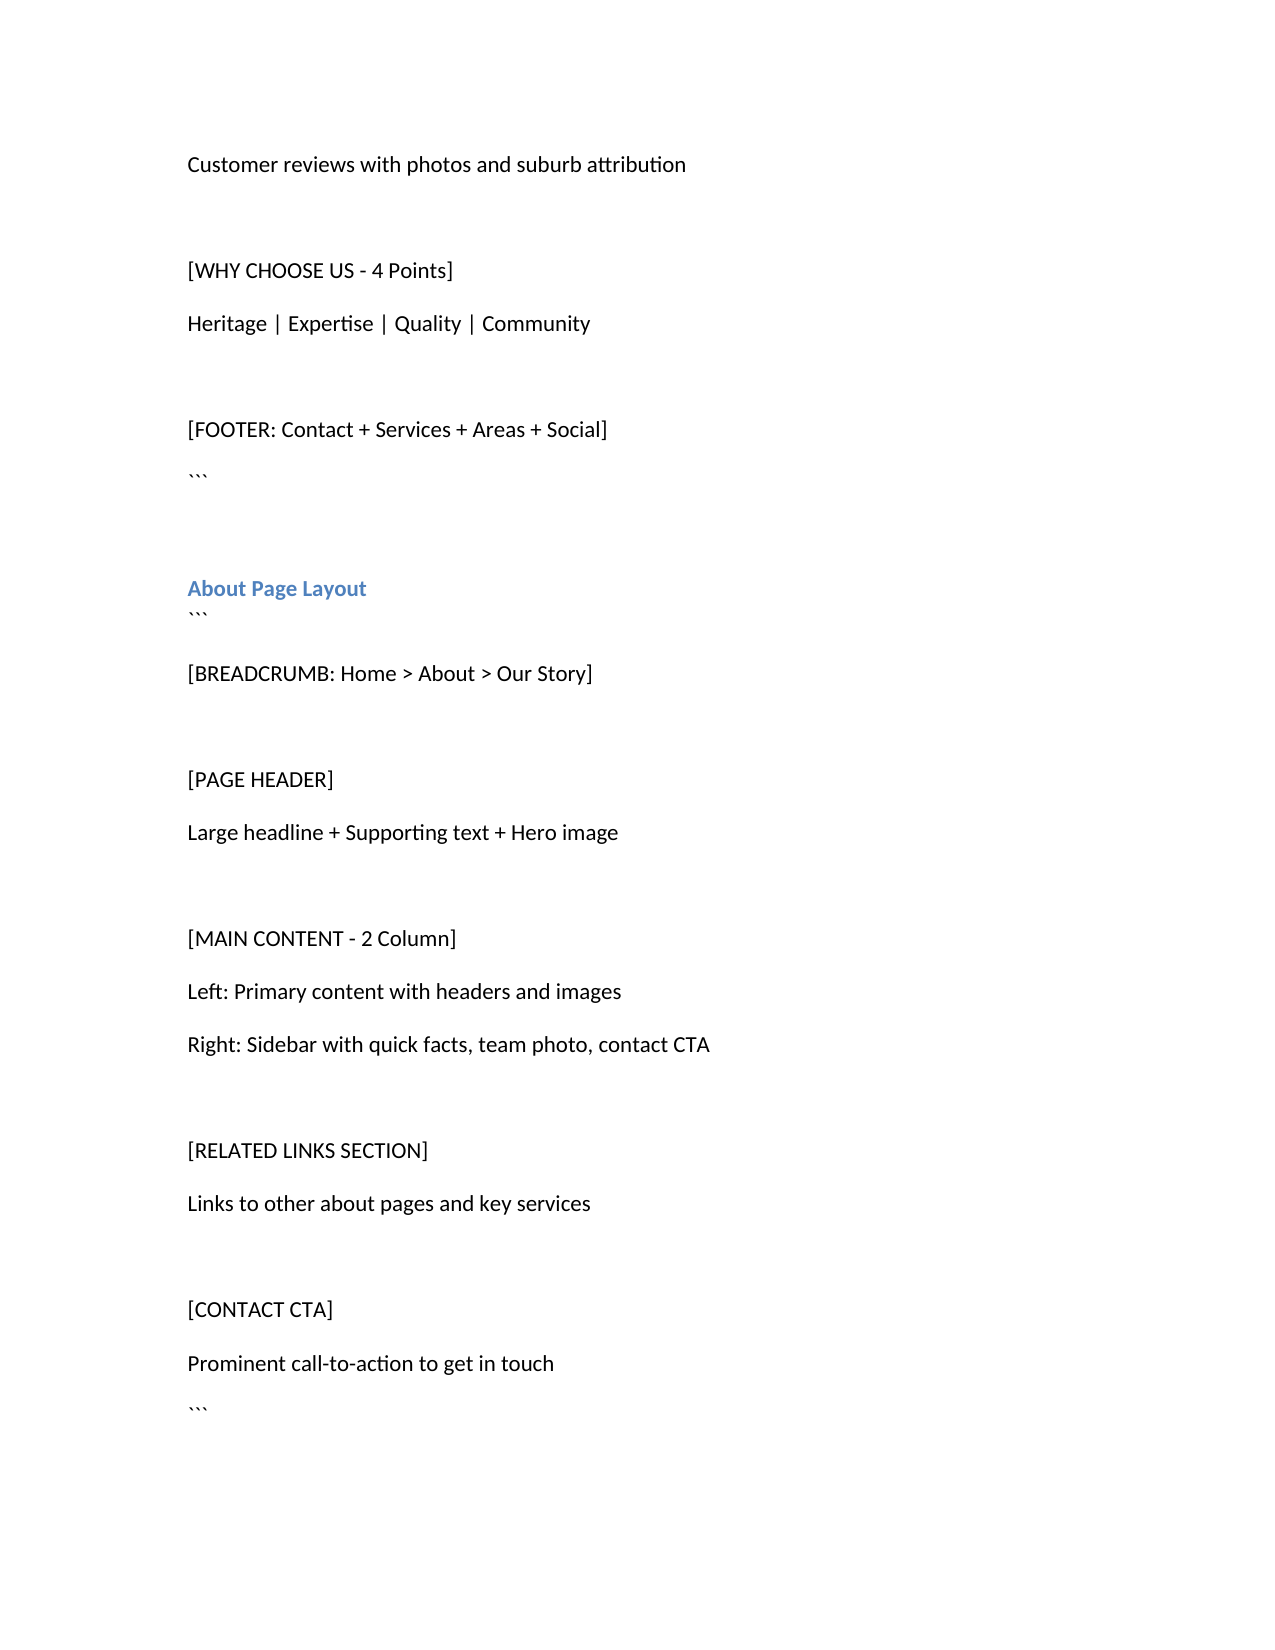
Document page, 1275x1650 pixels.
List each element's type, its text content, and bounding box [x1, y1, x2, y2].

text Customer reviews with photos and suburb attribution [187, 150, 1087, 178]
text Links to other about pages and key services [187, 1189, 1087, 1218]
text [RELATED LINKS SECTION] [187, 1137, 1087, 1164]
text ``` [187, 468, 1087, 496]
text Heritage | Expertise | Quality | Community [187, 309, 1087, 337]
text ``` [187, 1402, 1087, 1430]
text Prominent call-to-action to get in touch [187, 1349, 1087, 1377]
text [WHY CHOOSE US - 4 Points] [187, 256, 1087, 284]
text Large headline + Supporting text + Hero image [187, 818, 1087, 846]
text ``` [187, 606, 1087, 634]
text [FOOTER: Contact + Services + Areas + Social] [187, 415, 1087, 443]
text [MAIN CONTENT - 2 Column] [187, 924, 1087, 952]
text Right: Sidebar with quick facts, team photo, contact CTA [187, 1031, 1087, 1058]
text [CONTACT CTA] [187, 1296, 1087, 1324]
subtitle About Page Layout [187, 574, 1087, 602]
text Left: Primary content with headers and images [187, 977, 1087, 1006]
text [PAGE HEADER] [187, 765, 1087, 793]
text [BREADCRUMB: Home > About > Our Story] [187, 659, 1087, 687]
